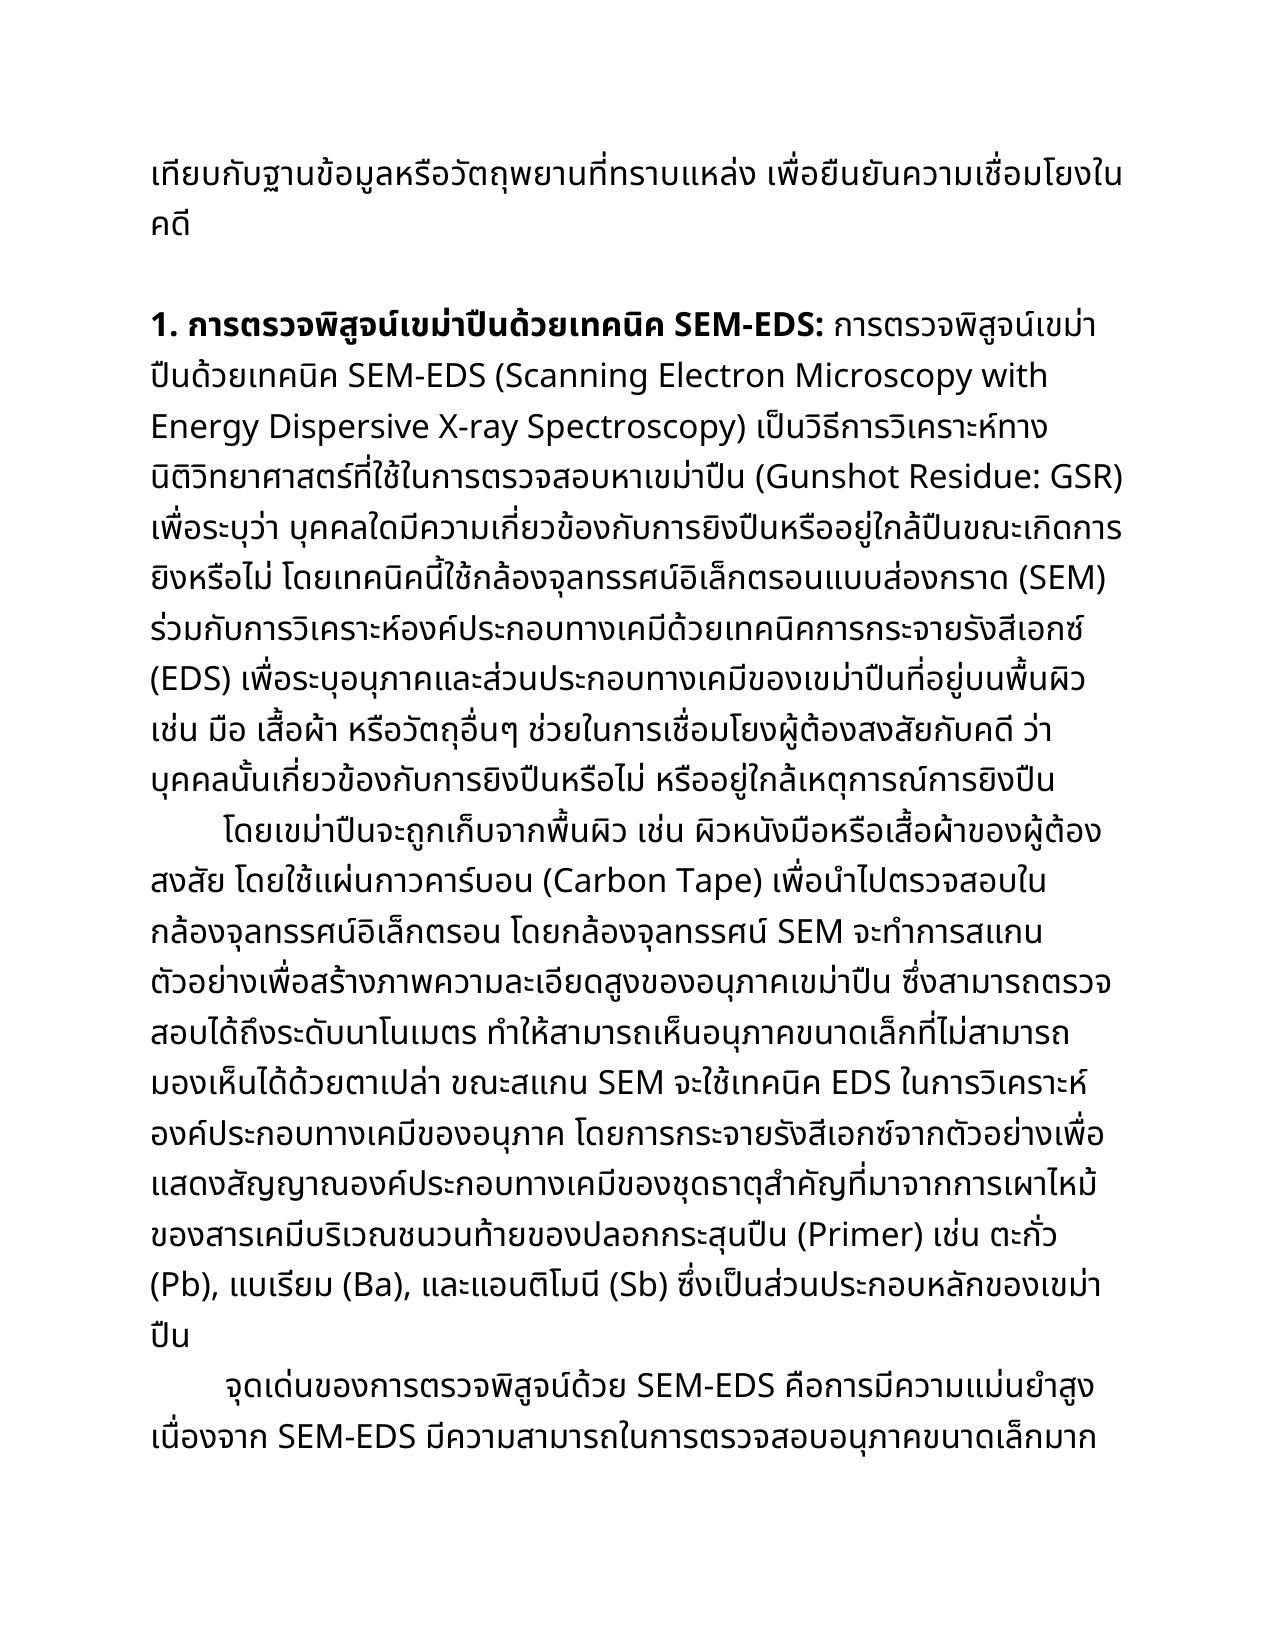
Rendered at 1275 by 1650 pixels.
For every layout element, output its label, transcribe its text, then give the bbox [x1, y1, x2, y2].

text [150, 150, 1125, 251]
list 1. การตรวจพิสูจน์เขม่าปืนด้วยเทคนิค SEM-EDS: การตรวจพิสูจน์เขม่าปืนด้วยเทคนิค SEM-EDS (Scanning Electron Microscopy with Energy Dispersive X-ray Spectroscopy) เป็นวิธีการวิเคราะห์ทางนิติวิทยาศาสตร์ที่ใช้ในการตรวจสอบหาเขม่าปืน (Gunshot Residue: GSR) เพื่อระบุว่า บุคคลใดมีความเกี่ยวข้องกับการยิงปืนหรืออยู่ใกล้ปืนขณะเกิดการยิงหรือไม่ โดยเทคนิคนี้ใช้กล้องจุลทรรศน์อิเล็กตรอนแบบส่องกราด (SEM) ร่วมกับการวิเคราะห์องค์ประกอบทางเคมีด้วยเทคนิคการกระจายรังสีเอกซ์ (EDS) เพื่อระบุอนุภาคและส่วนประกอบทางเคมีของเขม่าปืนที่อยู่บนพื้นผิว เช่น มือ เสื้อผ้า หรือวัตถุอื่นๆ ช่วยในการเชื่อมโยงผู้ต้องสงสัยกับคดี ว่าบุคคลนั้นเกี่ยวข้องกับการยิงปืนหรือไม่ หรืออยู่ใกล้เหตุการณ์การยิงปืน [150, 301, 1125, 807]
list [150, 1362, 1125, 1463]
list โดยเขม่าปืนจะถูกเก็บจากพื้นผิว เช่น ผิวหนังมือหรือเสื้อผ้าของผู้ต้องสงสัย โดยใช้แผ่นกาวคาร์บอน (Carbon Tape) เพื่อนำไปตรวจสอบในกล้องจุลทรรศน์อิเล็กตรอน โดยกล้องจุลทรรศน์ SEM จะทำการสแกนตัวอย่างเพื่อสร้างภาพความละเอียดสูงของอนุภาคเขม่าปืน ซึ่งสามารถตรวจสอบได้ถึงระดับนาโนเมตร ทำให้สามารถเห็นอนุภาคขนาดเล็กที่ไม่สามารถมองเห็นได้ด้วยตาเปล่า ขณะสแกน SEM จะใช้เทคนิค EDS ในการวิเคราะห์องค์ประกอบทางเคมีของอนุภาค โดยการกระจายรังสีเอกซ์จากตัวอย่างเพื่อแสดงสัญญาณองค์ประกอบทางเคมีของชุดธาตุสำคัญที่มาจากการเผาไหม้ของสารเคมีบริเวณชนวนท้ายของปลอกกระสุนปืน (Primer) เช่น ตะกั่ว (Pb), แบเรียม (Ba), และแอนติโมนี (Sb) ซึ่งเป็นส่วนประกอบหลักของเขม่าปืน [150, 807, 1125, 1362]
